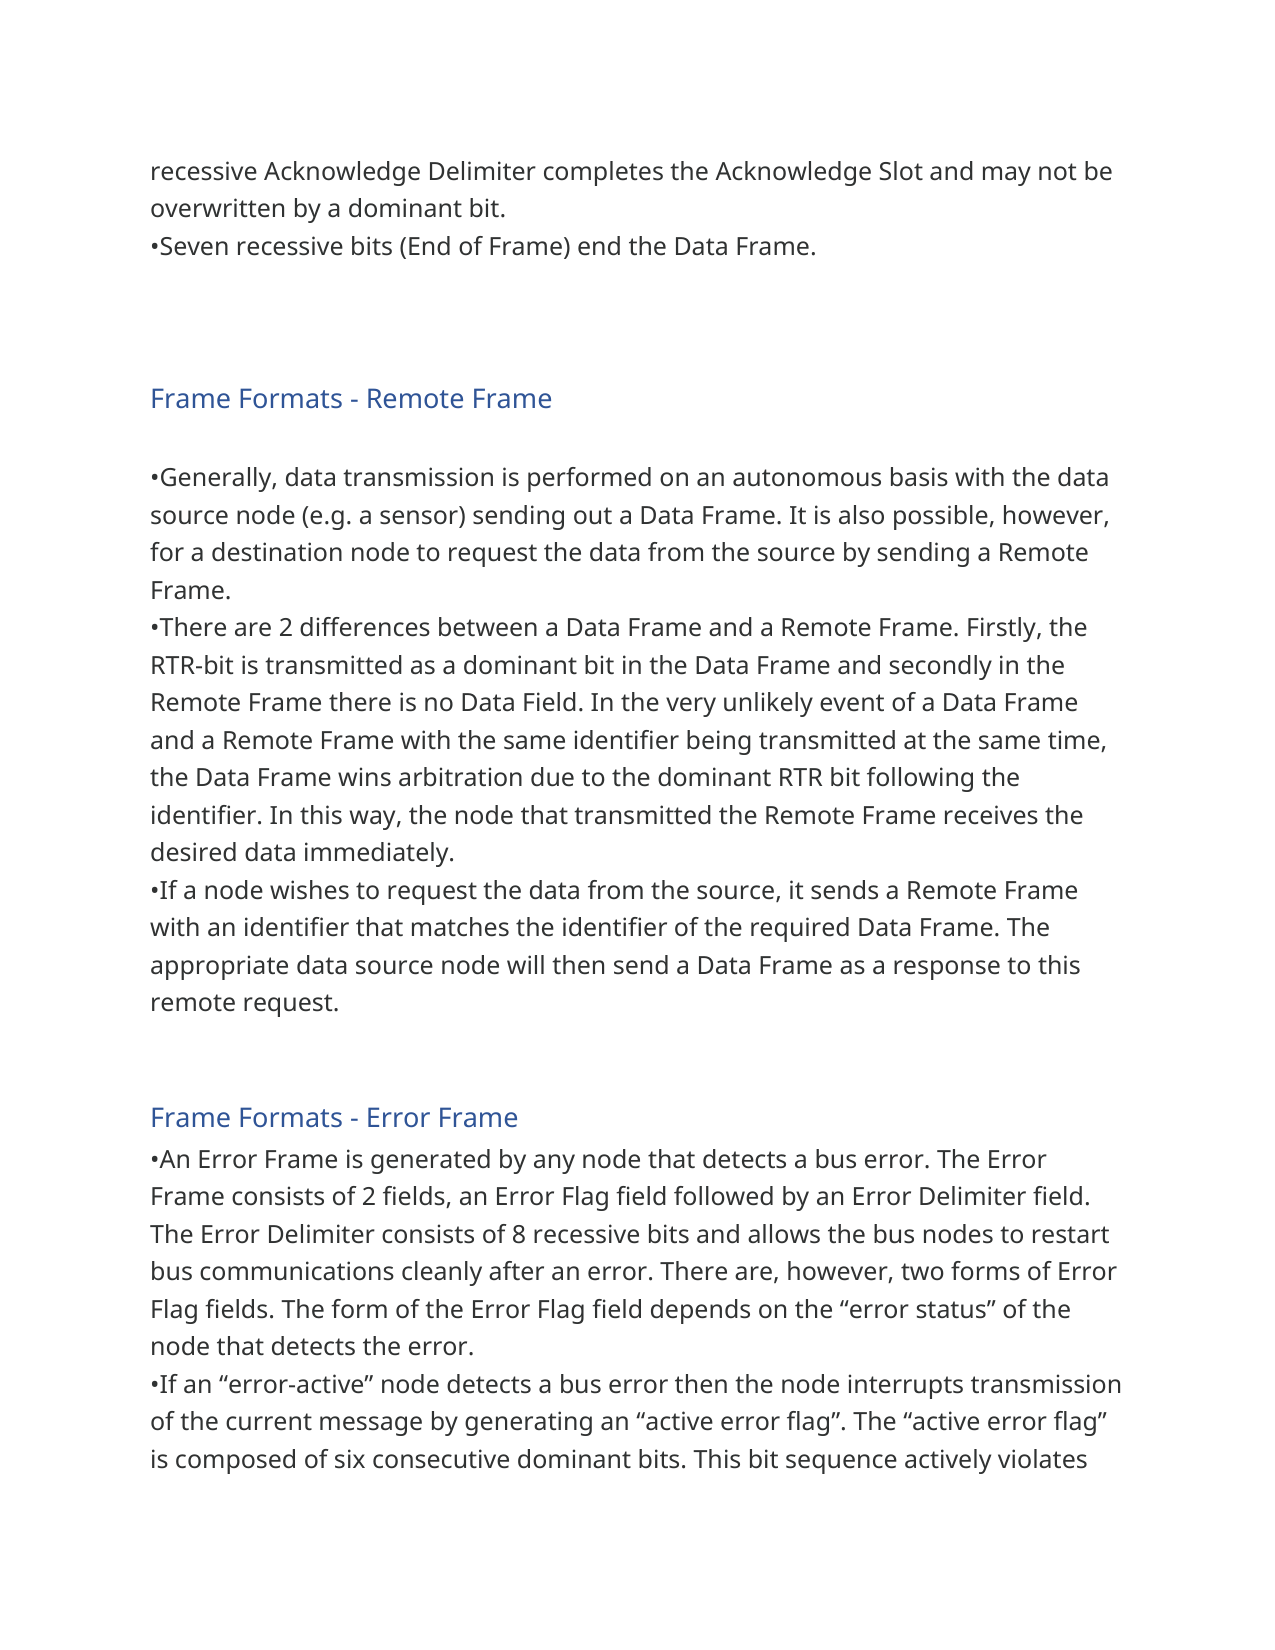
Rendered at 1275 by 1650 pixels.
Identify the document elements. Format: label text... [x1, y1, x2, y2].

subtitle Frame Formats - Remote Frame [150, 379, 1125, 416]
text •There are 2 differences between a Data Frame and a Remote Frame. Firstly, the RTR-bit is transmitted as a dominant bit in the Data Frame and secondly in the Remote Frame there is no Data Field. In the very unlikely event of a Data Frame and a Remote Frame with the same identifier being transmitted at the same time, the Data Frame wins arbitration due to the dominant RTR bit following the identifier. In this way, the node that transmitted the Remote Frame receives the desired data immediately. [150, 606, 1125, 869]
text •If a node wishes to request the data from the source, it sends a Remote Frame with an identifier that matches the identifier of the required Data Frame. The appropriate data source node will then send a Data Frame as a response to this remote request. [150, 869, 1125, 1019]
text •Seven recessive bits (End of Frame) end the Data Frame. [150, 225, 1125, 262]
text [150, 1363, 1125, 1475]
text •An Error Frame is generated by any node that detects a bus error. The Error Frame consists of 2 fields, an Error Flag field followed by an Error Delimiter field. The Error Delimiter consists of 8 recessive bits and allows the bus nodes to restart bus communications cleanly after an error. There are, however, two forms of Error Flag fields. The form of the Error Flag field depends on the “error status” of the node that detects the error. [150, 1138, 1125, 1363]
text •Generally, data transmission is performed on an autonomous basis with the data source node (e.g. a sensor) sending out a Data Frame. It is also possible, however, for a destination node to request the data from the source by sending a Remote Frame. [150, 456, 1125, 606]
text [150, 150, 1125, 225]
subtitle Frame Formats - Error Frame [150, 1098, 1125, 1135]
